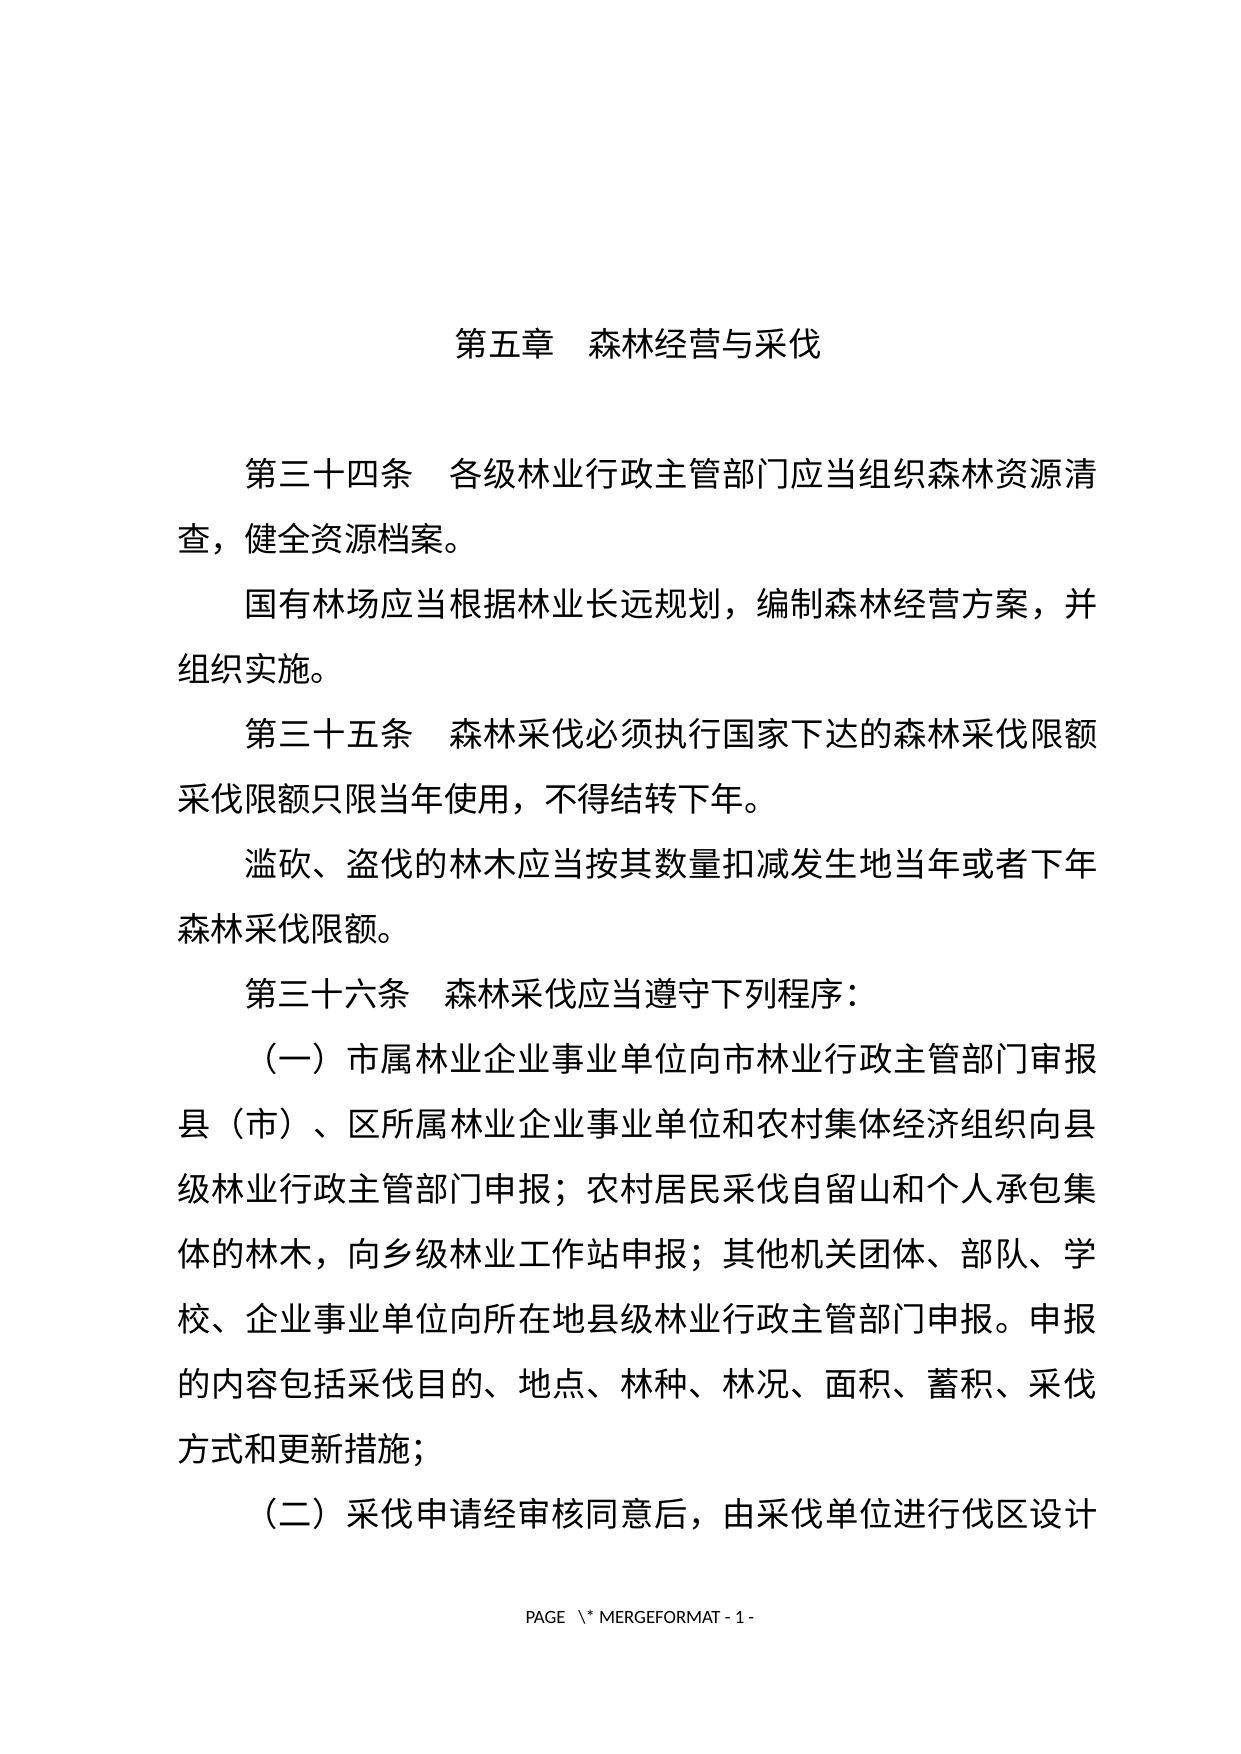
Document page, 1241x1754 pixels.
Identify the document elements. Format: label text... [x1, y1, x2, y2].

text （一）市属林业企业事业单位向市林业行政主管部门审报；县（市）、区所属林业企业事业单位和农村集体经济组织向县级林业行政主管部门申报；农村居民采伐自留山和个人承包集体的林木，向乡级林业工作站申报；其他机关团体、部队、学校、企业事业单位向所在地县级林业行政主管部门申报。申报的内容包括采伐目的、地点、林种、林况、面积、蓄积、采伐方式和更新措施； [177, 1025, 1098, 1480]
text 滥砍、盗伐的林木应当按其数量扣减发生地当年或者下年森林采伐限额。 [177, 830, 1098, 960]
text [177, 1480, 1098, 1545]
text 第三十六条 森林采伐应当遵守下列程序： [177, 960, 1098, 1025]
text 第三十四条 各级林业行政主管部门应当组织森林资源清查，健全资源档案。 [177, 440, 1098, 570]
text 第五章 森林经营与采伐 [177, 310, 1098, 375]
text 国有林场应当根据林业长远规划，编制森林经营方案，并组织实施。 [177, 570, 1098, 700]
text 第三十五条 森林采伐必须执行国家下达的森林采伐限额。采伐限额只限当年使用，不得结转下年。 [177, 700, 1098, 830]
